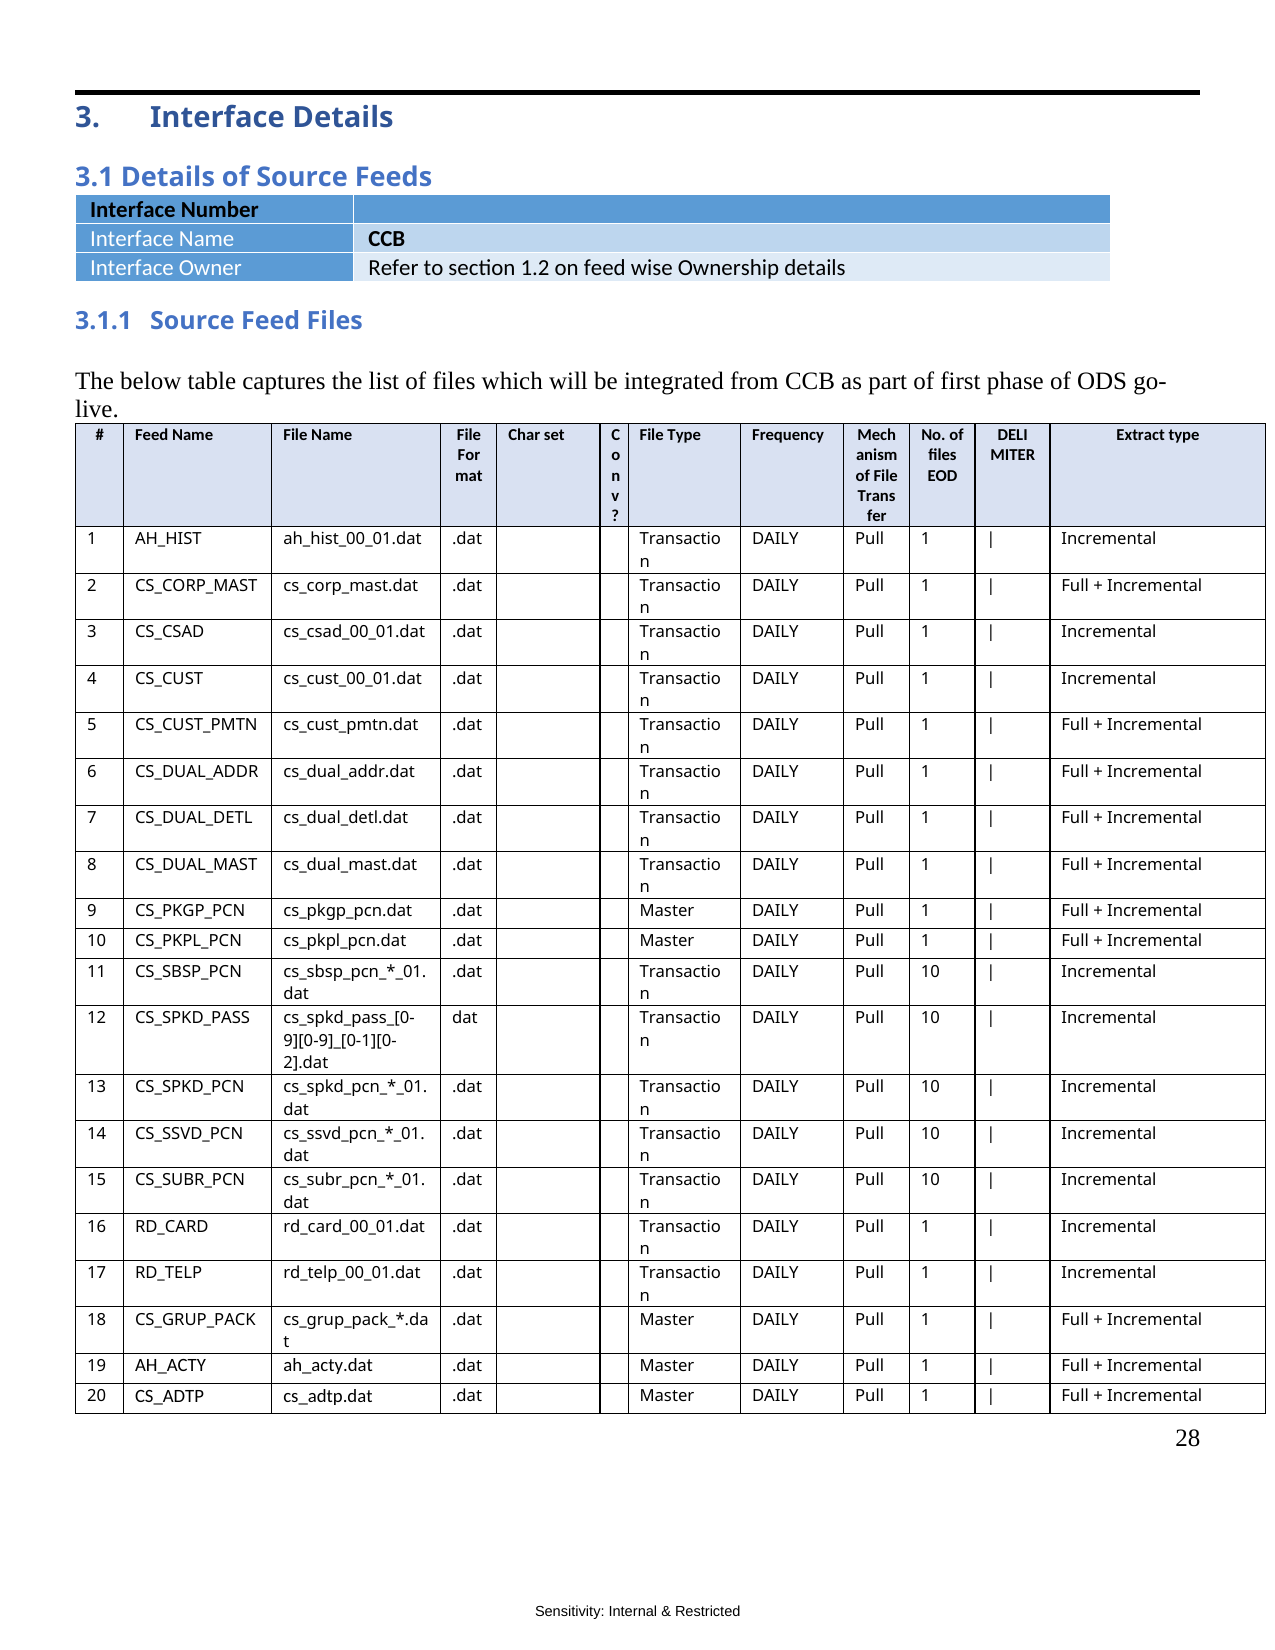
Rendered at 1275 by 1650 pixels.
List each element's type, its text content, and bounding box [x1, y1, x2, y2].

table_cell 8 [76, 852, 123, 898]
table_cell [601, 1307, 628, 1353]
table_cell 4 [76, 666, 123, 712]
table_cell CS_SPKD_PASS [124, 1006, 271, 1074]
table_cell | [976, 959, 1049, 1005]
table_cell 10 [910, 1168, 974, 1213]
table_cell Transaction [629, 1121, 740, 1167]
table_cell DAILY [741, 806, 843, 851]
table_cell DAILY [741, 1006, 843, 1074]
table_cell Pull [844, 620, 909, 665]
table_cell 7 [76, 806, 123, 851]
table_cell .dat [441, 666, 496, 712]
table_cell [601, 1168, 628, 1213]
table_cell 1 [910, 713, 974, 758]
table_cell Incremental [1051, 1075, 1265, 1120]
table_cell | [976, 713, 1049, 758]
table_cell Pull [844, 959, 909, 1005]
table_cell Pull [844, 929, 909, 958]
table_cell CS_CORP_MAST [124, 574, 271, 619]
table_cell Pull [844, 852, 909, 898]
table_header Conv? [601, 424, 628, 526]
table_cell .dat [441, 959, 496, 1005]
table_header Mechanism of File Transfer [844, 424, 909, 526]
table_cell [497, 1307, 599, 1353]
table_cell Transaction [629, 1168, 740, 1213]
table_cell | [976, 1261, 1049, 1306]
table_cell DAILY [741, 852, 843, 898]
table_cell [497, 1168, 599, 1213]
table_cell [601, 1261, 628, 1306]
table_cell [497, 713, 599, 758]
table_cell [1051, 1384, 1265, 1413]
table_cell 9 [76, 899, 123, 928]
table_cell [601, 759, 628, 805]
table_cell Transaction [629, 1261, 740, 1306]
table_cell [497, 1121, 599, 1167]
table_cell DAILY [741, 1261, 843, 1306]
table_cell CS_PKGP_PCN [124, 899, 271, 928]
table_cell CS_SSVD_PCN [124, 1121, 271, 1167]
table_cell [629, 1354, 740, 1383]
table_cell [497, 806, 599, 851]
table_cell 10 [910, 959, 974, 1005]
table_cell .dat [441, 1261, 496, 1306]
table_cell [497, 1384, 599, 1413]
table_cell Transaction [629, 806, 740, 851]
table_cell [601, 574, 628, 619]
table_cell .dat [441, 1307, 496, 1353]
table_header Feed Name [124, 424, 271, 526]
table_cell 1 [910, 1261, 974, 1306]
table_cell Pull [844, 1261, 909, 1306]
table_cell Incremental [1051, 959, 1265, 1005]
table_cell .dat [441, 806, 496, 851]
table_cell 15 [76, 1168, 123, 1213]
table_header Frequency [741, 424, 843, 526]
table_cell Full + Incremental [1051, 899, 1265, 928]
table_cell .dat [441, 574, 496, 619]
table_cell 12 [76, 1006, 123, 1074]
table_cell DAILY [741, 959, 843, 1005]
table_cell AH_HIST [124, 527, 271, 572]
table_header DELI MITER [976, 424, 1049, 526]
table_cell [601, 1214, 628, 1260]
table_cell Pull [844, 806, 909, 851]
table_cell cs_dual_mast.dat [272, 852, 440, 898]
table_cell Pull [844, 527, 909, 572]
subtitle Source Feed Files [75, 303, 1200, 337]
table_cell 17 [76, 1261, 123, 1306]
table_cell RD_CARD [124, 1214, 271, 1260]
table_cell Interface Name [76, 224, 353, 252]
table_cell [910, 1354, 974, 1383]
table_cell [497, 574, 599, 619]
table_cell [497, 959, 599, 1005]
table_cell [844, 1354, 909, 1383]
table_cell .dat [441, 1168, 496, 1213]
table_header [354, 195, 1110, 223]
table_cell CS_PKPL_PCN [124, 929, 271, 958]
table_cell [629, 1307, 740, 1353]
table_cell .dat [441, 852, 496, 898]
table_header File Name [272, 424, 440, 526]
table_cell 6 [76, 759, 123, 805]
table_cell DAILY [741, 1168, 843, 1213]
table_cell Pull [844, 1075, 909, 1120]
table_cell Pull [844, 1168, 909, 1213]
table_cell [601, 1121, 628, 1167]
table_cell Full + Incremental [1051, 759, 1265, 805]
table_cell CS_CUST_PMTN [124, 713, 271, 758]
table_cell Incremental [1051, 1006, 1265, 1074]
table_cell | [976, 574, 1049, 619]
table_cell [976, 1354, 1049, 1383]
table_cell .dat [441, 1214, 496, 1260]
table_cell 14 [76, 1121, 123, 1167]
table_cell [497, 527, 599, 572]
table_cell .dat [441, 713, 496, 758]
table_cell DAILY [741, 1075, 843, 1120]
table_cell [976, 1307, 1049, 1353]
table_cell | [976, 806, 1049, 851]
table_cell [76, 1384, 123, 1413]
table_cell 16 [76, 1214, 123, 1260]
table_cell Transaction [629, 959, 740, 1005]
table_cell .dat [441, 527, 496, 572]
table_cell CS_SBSP_PCN [124, 959, 271, 1005]
table_cell | [976, 1168, 1049, 1213]
table_cell [497, 899, 599, 928]
table_cell cs_cust_00_01.dat [272, 666, 440, 712]
table_cell Transaction [629, 1006, 740, 1074]
table_cell 2 [76, 574, 123, 619]
table_cell cs_pkgp_pcn.dat [272, 899, 440, 928]
table_cell [497, 1214, 599, 1260]
table_cell 13 [76, 1075, 123, 1120]
table_cell cs_subr_pcn_*_01.dat [272, 1168, 440, 1213]
table_cell cs_spkd_pass_[0-9][0-9]_[0-1][0-2].dat [272, 1006, 440, 1074]
table_cell Full + Incremental [1051, 574, 1265, 619]
table_cell Pull [844, 759, 909, 805]
table_cell Master [629, 899, 740, 928]
table_cell 1 [910, 759, 974, 805]
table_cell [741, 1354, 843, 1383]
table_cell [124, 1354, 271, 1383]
table_cell cs_csad_00_01.dat [272, 620, 440, 665]
table_cell | [976, 852, 1049, 898]
table_cell 1 [910, 899, 974, 928]
table_cell Full + Incremental [1051, 929, 1265, 958]
table_cell DAILY [741, 620, 843, 665]
table_cell .dat [441, 620, 496, 665]
table_cell [497, 620, 599, 665]
table_cell DAILY [741, 929, 843, 958]
table_cell cs_dual_detl.dat [272, 806, 440, 851]
table_cell Transaction [629, 852, 740, 898]
table_cell .dat [441, 1121, 496, 1167]
table_cell [497, 759, 599, 805]
table_cell Pull [844, 713, 909, 758]
table_cell 18 [76, 1307, 123, 1353]
table_cell cs_ssvd_pcn_*_01.dat [272, 1121, 440, 1167]
table_cell 1 [910, 666, 974, 712]
table_cell 3 [76, 620, 123, 665]
table_cell 1 [910, 806, 974, 851]
table_cell DAILY [741, 527, 843, 572]
table_cell DAILY [741, 666, 843, 712]
table_cell [601, 852, 628, 898]
table_cell [601, 899, 628, 928]
table_cell cs_dual_addr.dat [272, 759, 440, 805]
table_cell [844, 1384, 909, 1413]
table_cell [497, 852, 599, 898]
table_cell 11 [76, 959, 123, 1005]
table_header File Format [441, 424, 496, 526]
table_cell dat [441, 1006, 496, 1074]
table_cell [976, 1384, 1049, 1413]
table_cell Transaction [629, 574, 740, 619]
table_cell DAILY [741, 899, 843, 928]
table_cell 1 [910, 929, 974, 958]
table_cell [601, 666, 628, 712]
table_cell 1 [910, 620, 974, 665]
table_cell .dat [441, 899, 496, 928]
table_cell Pull [844, 899, 909, 928]
table_cell [601, 713, 628, 758]
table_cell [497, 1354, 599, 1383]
table_cell [497, 666, 599, 712]
table_cell | [976, 1075, 1049, 1120]
table_cell [601, 1075, 628, 1120]
table_cell CS_DUAL_DETL [124, 806, 271, 851]
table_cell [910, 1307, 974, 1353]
table_cell | [976, 759, 1049, 805]
table_cell rd_telp_00_01.dat [272, 1261, 440, 1306]
table_cell .dat [441, 929, 496, 958]
table_cell Master [629, 929, 740, 958]
text The below table captures the list of files which will be integrated from CCB as part of first phase of ODS go-live. [75, 366, 1200, 423]
table_cell Interface Owner [76, 253, 353, 281]
table_cell CCB [354, 224, 1110, 252]
table_cell 1 [76, 527, 123, 572]
table_cell Pull [844, 666, 909, 712]
table_cell 1 [910, 527, 974, 572]
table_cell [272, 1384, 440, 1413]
subtitle Interface Details [75, 95, 1200, 136]
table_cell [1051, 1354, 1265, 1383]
table_cell cs_pkpl_pcn.dat [272, 929, 440, 958]
table_cell CS_DUAL_MAST [124, 852, 271, 898]
table_cell .dat [441, 759, 496, 805]
table_cell cs_spkd_pcn_*_01.dat [272, 1075, 440, 1120]
table_cell Pull [844, 1214, 909, 1260]
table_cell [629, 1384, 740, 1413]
table_cell Transaction [629, 1075, 740, 1120]
table_cell 1 [910, 852, 974, 898]
table_cell CS_CUST [124, 666, 271, 712]
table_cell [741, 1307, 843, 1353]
table_cell Transaction [629, 759, 740, 805]
table_cell | [976, 1006, 1049, 1074]
table_header No. of files EOD [910, 424, 974, 526]
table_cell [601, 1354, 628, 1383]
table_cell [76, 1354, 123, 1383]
table_cell CS_GRUP_PACK [124, 1307, 271, 1353]
table_cell [601, 806, 628, 851]
table_cell Pull [844, 1121, 909, 1167]
table_cell Incremental [1051, 1261, 1265, 1306]
table_cell Full + Incremental [1051, 713, 1265, 758]
table_cell DAILY [741, 1121, 843, 1167]
table_cell Incremental [1051, 620, 1265, 665]
table_cell Incremental [1051, 1121, 1265, 1167]
table_cell 1 [910, 1214, 974, 1260]
table_cell DAILY [741, 759, 843, 805]
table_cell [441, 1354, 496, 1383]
table_cell Transaction [629, 527, 740, 572]
table_header File Type [629, 424, 740, 526]
table_cell ah_hist_00_01.dat [272, 527, 440, 572]
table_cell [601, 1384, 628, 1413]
table_cell 10 [910, 1121, 974, 1167]
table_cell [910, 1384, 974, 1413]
table_cell Transaction [629, 620, 740, 665]
table_cell 1 [910, 574, 974, 619]
table_cell 10 [910, 1006, 974, 1074]
subtitle 3.1 Details of Source Feeds [75, 157, 1200, 194]
table_cell cs_corp_mast.dat [272, 574, 440, 619]
table_cell [601, 929, 628, 958]
table_cell .dat [441, 1075, 496, 1120]
table_cell cs_grup_pack_*.dat [272, 1307, 440, 1353]
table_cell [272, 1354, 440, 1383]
table_cell Transaction [629, 666, 740, 712]
table_header # [76, 424, 123, 526]
table_cell | [976, 527, 1049, 572]
table_cell Incremental [1051, 1214, 1265, 1260]
table_cell | [976, 1214, 1049, 1260]
table_cell Pull [844, 1006, 909, 1074]
table_cell | [976, 929, 1049, 958]
table_cell cs_sbsp_pcn_*_01.dat [272, 959, 440, 1005]
table_cell [497, 1006, 599, 1074]
table_cell Pull [844, 574, 909, 619]
table_cell Transaction [629, 713, 740, 758]
table_cell Incremental [1051, 1168, 1265, 1213]
table_cell [601, 1006, 628, 1074]
table_cell Refer to section 1.2 on feed wise Ownership details [354, 253, 1110, 281]
table_cell [601, 527, 628, 572]
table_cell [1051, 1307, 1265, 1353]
table_cell CS_CSAD [124, 620, 271, 665]
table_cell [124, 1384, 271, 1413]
table_cell 10 [76, 929, 123, 958]
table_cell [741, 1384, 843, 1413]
table_cell 10 [910, 1075, 974, 1120]
table_cell [497, 929, 599, 958]
table_cell RD_TELP [124, 1261, 271, 1306]
table_cell | [976, 620, 1049, 665]
table_cell Incremental [1051, 527, 1265, 572]
table_header Extract type [1051, 424, 1265, 526]
table_cell Incremental [1051, 666, 1265, 712]
table_cell DAILY [741, 574, 843, 619]
table_cell [497, 1075, 599, 1120]
table_cell [497, 1261, 599, 1306]
table_cell Full + Incremental [1051, 806, 1265, 851]
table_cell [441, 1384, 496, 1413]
table_cell DAILY [741, 1214, 843, 1260]
table_cell [601, 959, 628, 1005]
table_cell rd_card_00_01.dat [272, 1214, 440, 1260]
table_header Interface Number [76, 195, 353, 223]
table_cell Full + Incremental [1051, 852, 1265, 898]
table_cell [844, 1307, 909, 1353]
table_cell | [976, 666, 1049, 712]
table_cell | [976, 899, 1049, 928]
table_cell Transaction [629, 1214, 740, 1260]
table_cell [601, 620, 628, 665]
table_cell cs_cust_pmtn.dat [272, 713, 440, 758]
table_header Char set [497, 424, 599, 526]
table_cell CS_SUBR_PCN [124, 1168, 271, 1213]
table_cell | [976, 1121, 1049, 1167]
table_cell DAILY [741, 713, 843, 758]
table_cell 5 [76, 713, 123, 758]
table_cell CS_DUAL_ADDR [124, 759, 271, 805]
table_cell CS_SPKD_PCN [124, 1075, 271, 1120]
